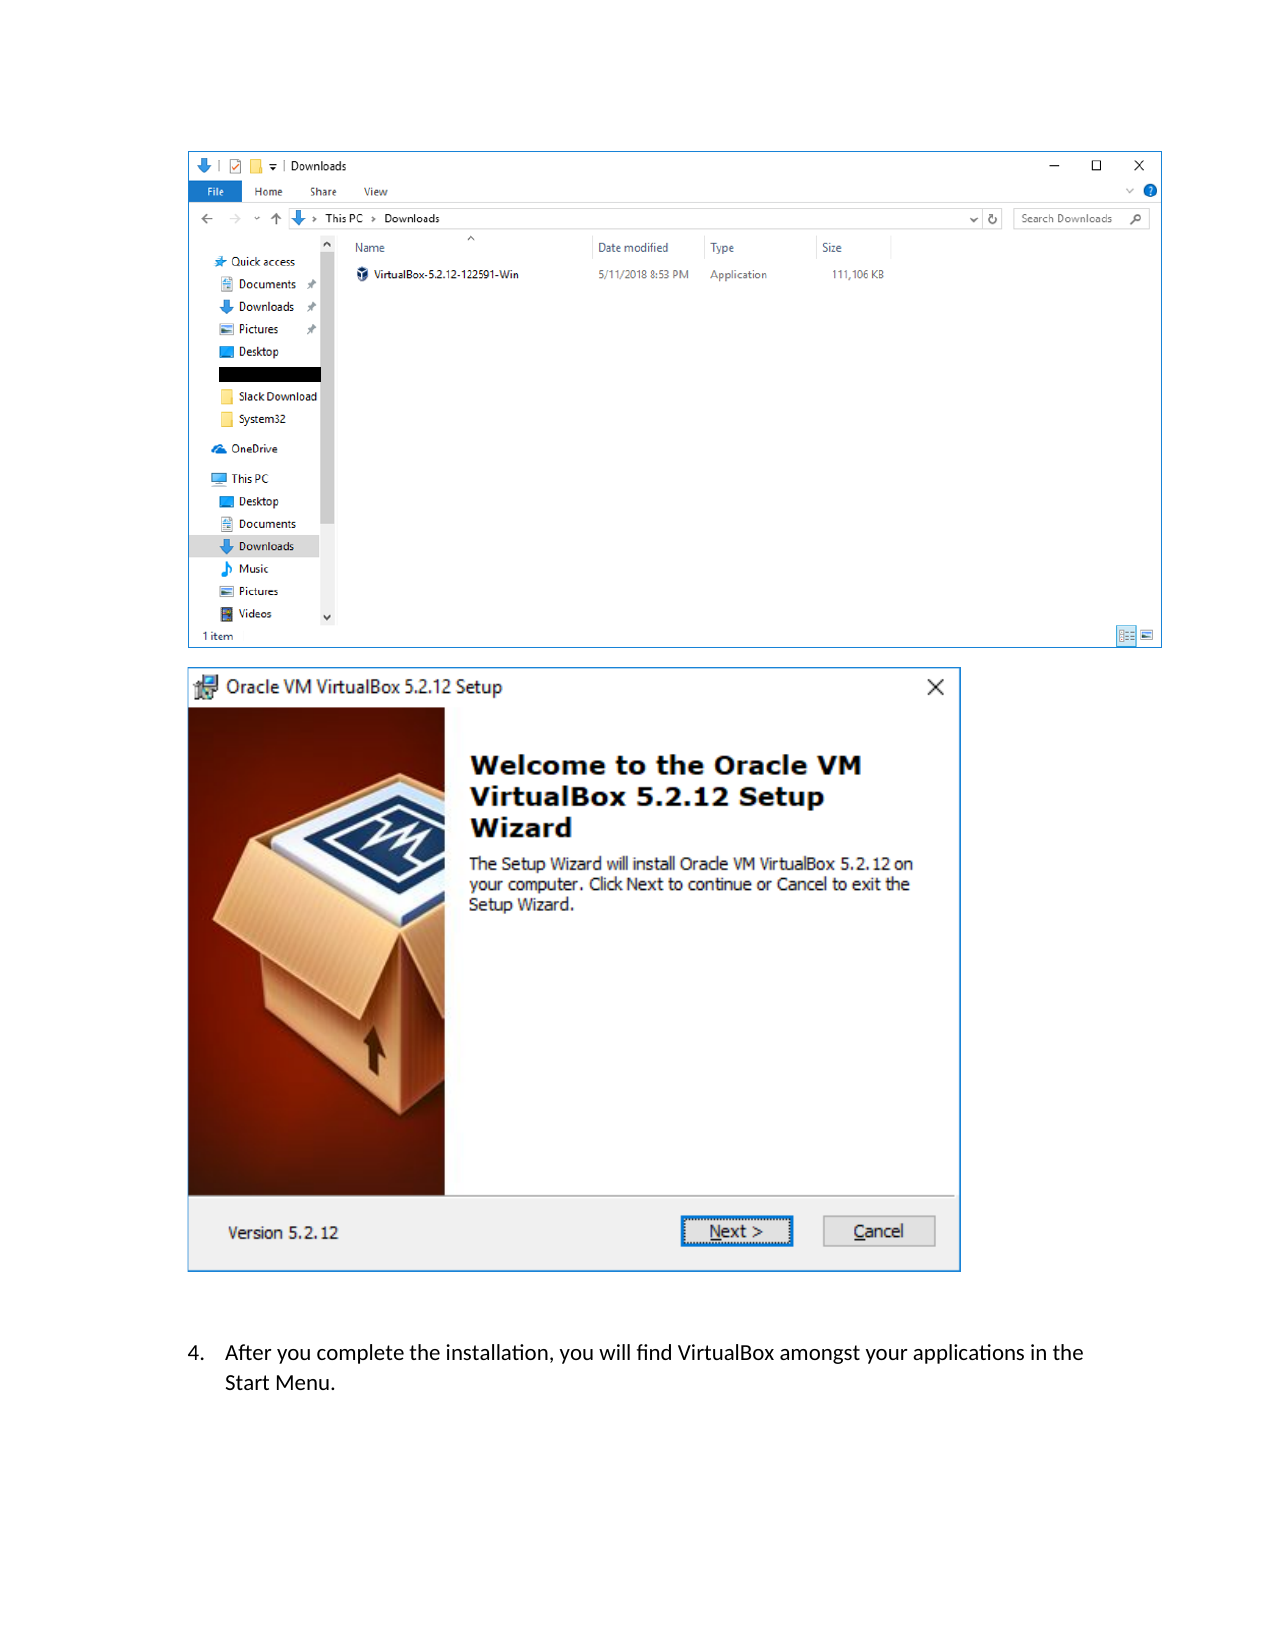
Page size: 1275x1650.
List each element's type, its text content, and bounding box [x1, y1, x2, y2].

picture [187, 150, 1163, 649]
picture [187, 667, 961, 1272]
list After you complete the installation, you will find VirtualBox amongst your applications in the Start Menu. [187, 1338, 1125, 1396]
